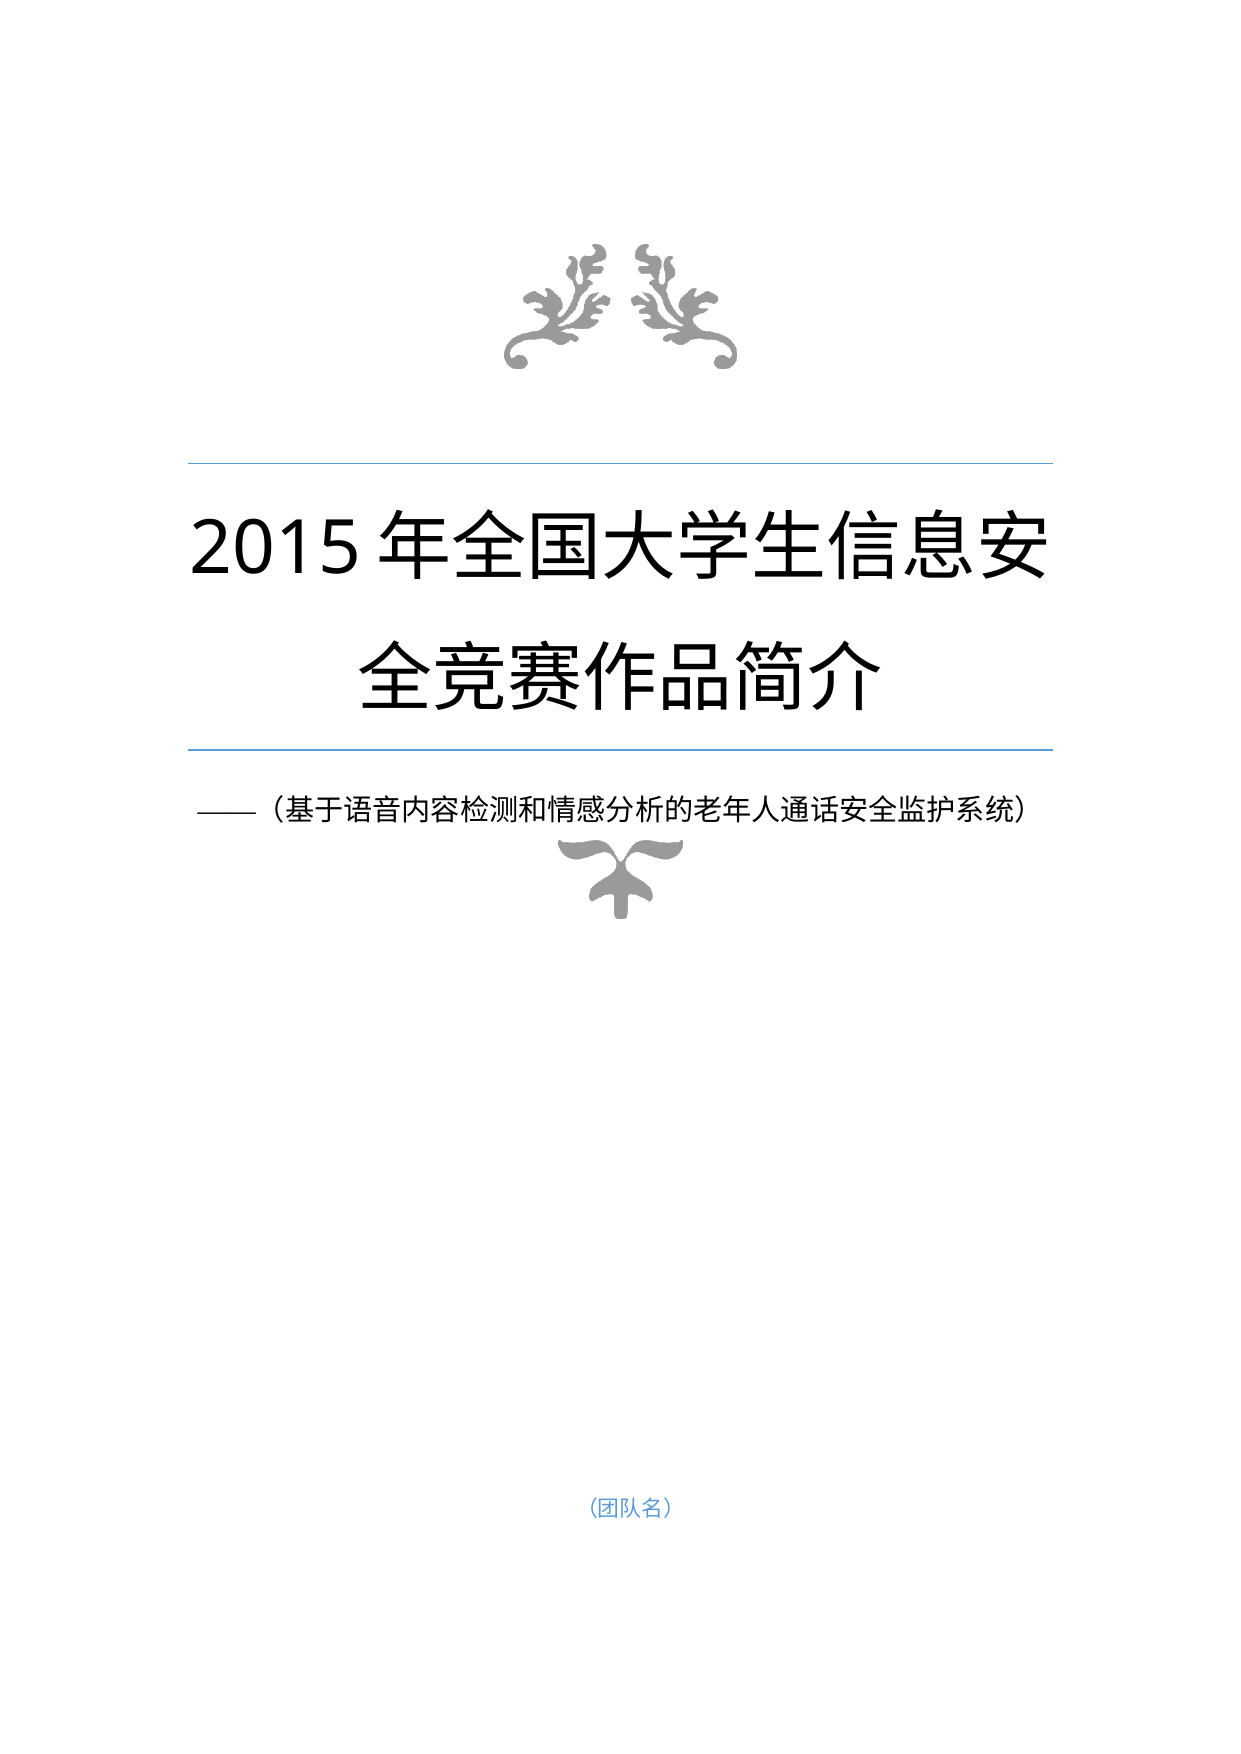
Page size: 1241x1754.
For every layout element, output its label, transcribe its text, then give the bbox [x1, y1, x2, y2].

text ——（基于语音内容检测和情感分析的老年人通话安全监护系统） [187, 776, 1053, 841]
picture [504, 244, 737, 369]
text 2015年全国大学生信息安全竞赛作品简介 [187, 464, 1053, 751]
picture [558, 840, 683, 919]
